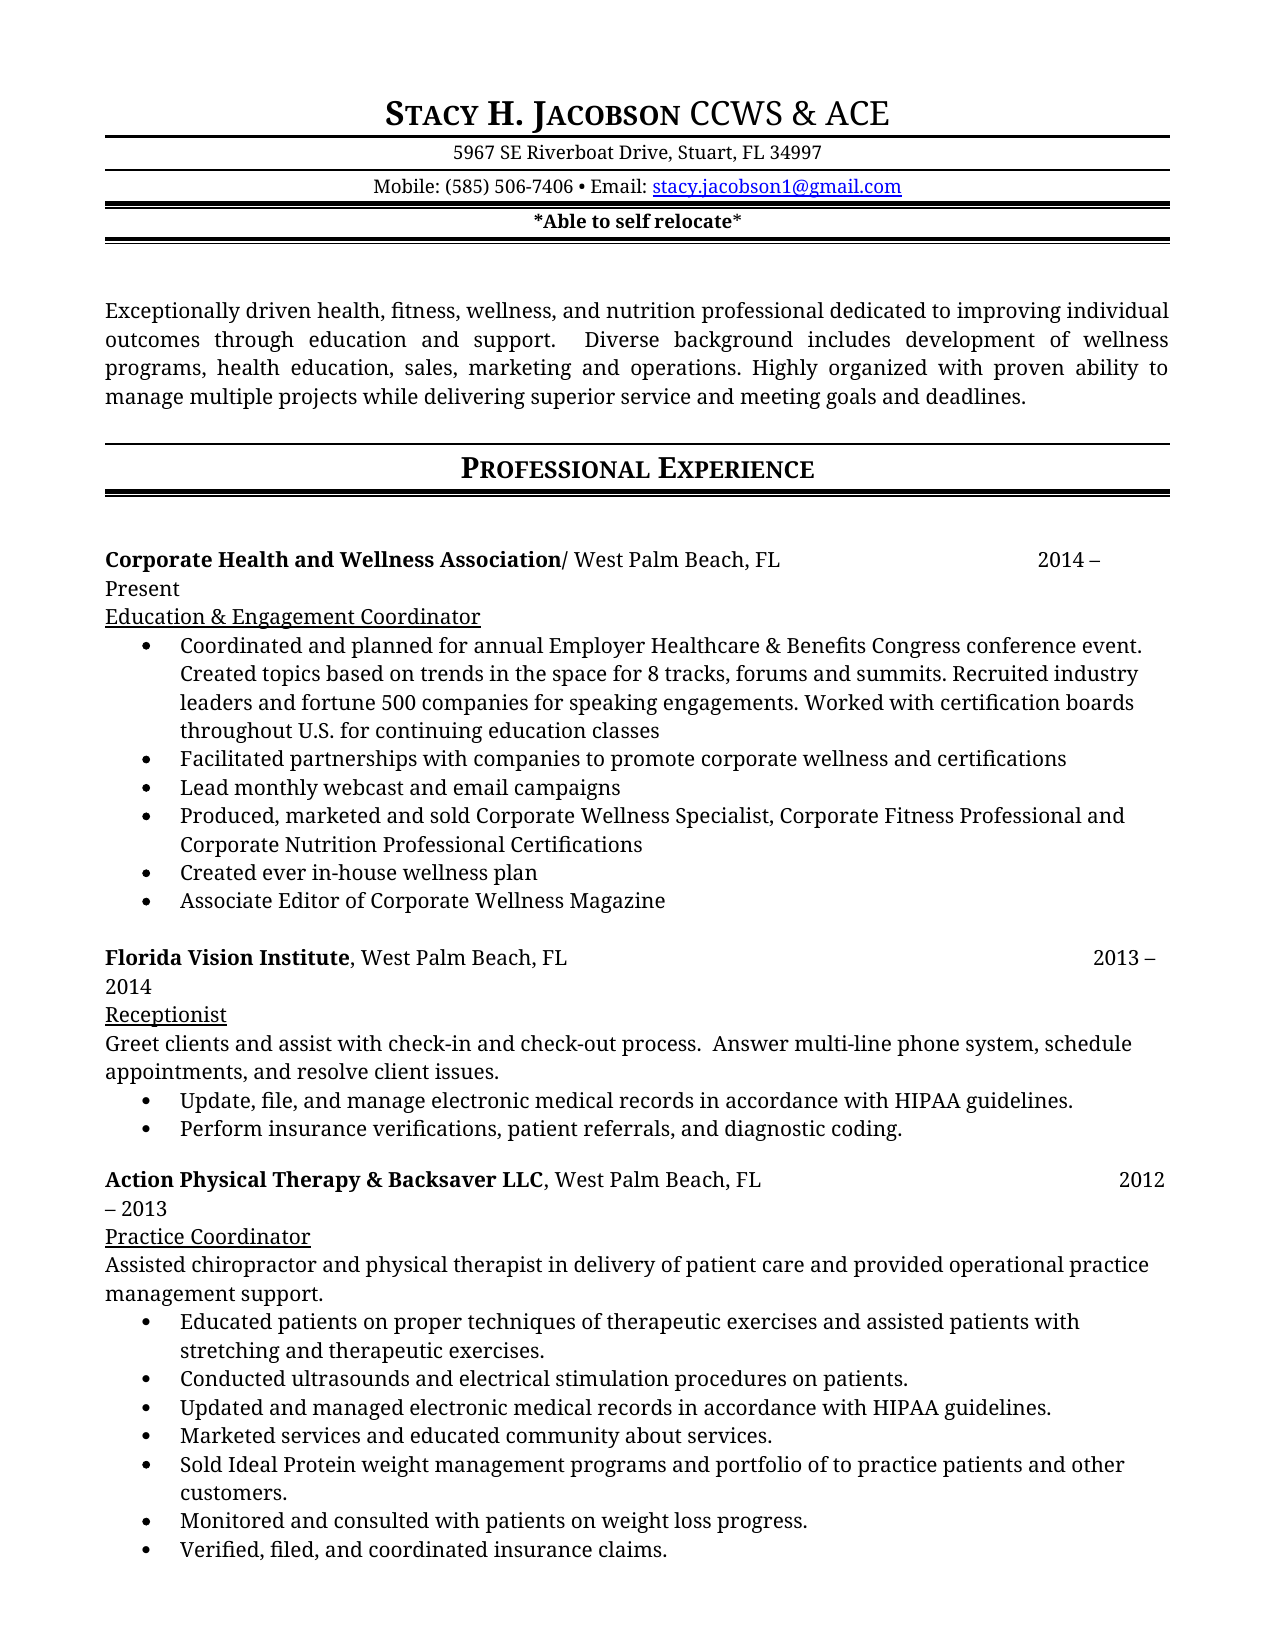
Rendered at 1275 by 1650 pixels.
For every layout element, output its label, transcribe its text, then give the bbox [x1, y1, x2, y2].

text Greet clients and assist with check-in and check-out process. Answer multi-line phone system, schedule appointments, and resolve client issues. [105, 1029, 1170, 1086]
list Verified, filed, and coordinated insurance claims. [142, 1535, 1170, 1563]
list Created ever in-house wellness plan [142, 858, 1170, 887]
list Perform insurance verifications, patient referrals, and diagnostic coding. [142, 1114, 1170, 1143]
list Update, file, and manage electronic medical records in accordance with HIPAA guidelines. [142, 1086, 1170, 1114]
list Coordinated and planned for annual Employer Healthcare & Benefits Congress conference event. Created topics based on trends in the space for 8 tracks, forums and summits. Recruited industry leaders and fortune 500 companies for speaking engagements. Worked with certification boards throughout U.S. for continuing education classes [142, 631, 1170, 744]
list Facilitated partnerships with companies to promote corporate wellness and certifications [142, 744, 1170, 773]
list Associate Editor of Corporate Wellness Magazine [142, 887, 1170, 915]
list Conducted ultrasounds and electrical stimulation procedures on patients. [142, 1364, 1170, 1393]
text *Able to self relocate* [105, 209, 1170, 237]
text Assisted chiropractor and physical therapist in delivery of patient care and provided operational practice management support. [105, 1251, 1170, 1307]
text Corporate Health and Wellness Association/ West Palm Beach, FL 2014 – Present [105, 545, 1170, 602]
list Sold Ideal Protein weight management programs and portfolio of to practice patients and other customers. [142, 1450, 1170, 1507]
text Stacy H. Jacobson CCWS & ACE [105, 90, 1170, 135]
text Receptionist [105, 1000, 1170, 1029]
text Mobile: (585) 506-7406 • Email: stacy.jacobson1@gmail.com [105, 171, 1170, 201]
text Florida Vision Institute, West Palm Beach, FL 2013 – 2014 [105, 943, 1170, 1000]
list Educated patients on proper techniques of therapeutic exercises and assisted patients with stretching and therapeutic exercises. [142, 1307, 1170, 1364]
text Action Physical Therapy & Backsaver LLC, West Palm Beach, FL 2012 – 2013 [105, 1165, 1170, 1222]
list Updated and managed electronic medical records in accordance with HIPAA guidelines. [142, 1393, 1170, 1421]
text Exceptionally driven health, fitness, wellness, and nutrition professional dedicated to improving individual outcomes through education and support. Diverse background includes development of wellness programs, health education, sales, marketing and operations. Highly organized with proven ability to manage multiple projects while delivering superior service and meeting goals and deadlines. [105, 296, 1170, 410]
list Lead monthly webcast and email campaigns [142, 773, 1170, 801]
text Professional Experience [105, 445, 1170, 489]
text Education & Engagement Coordinator [105, 602, 1170, 631]
list Marketed services and educated community about services. [142, 1421, 1170, 1450]
text Practice Coordinator [105, 1222, 1170, 1251]
list Monitored and consulted with patients on weight loss progress. [142, 1507, 1170, 1535]
text 5967 SE Riverboat Drive, Stuart, FL 34997 [105, 138, 1170, 165]
list Produced, marketed and sold Corporate Wellness Specialist, Corporate Fitness Professional and Corporate Nutrition Professional Certifications [142, 801, 1170, 858]
